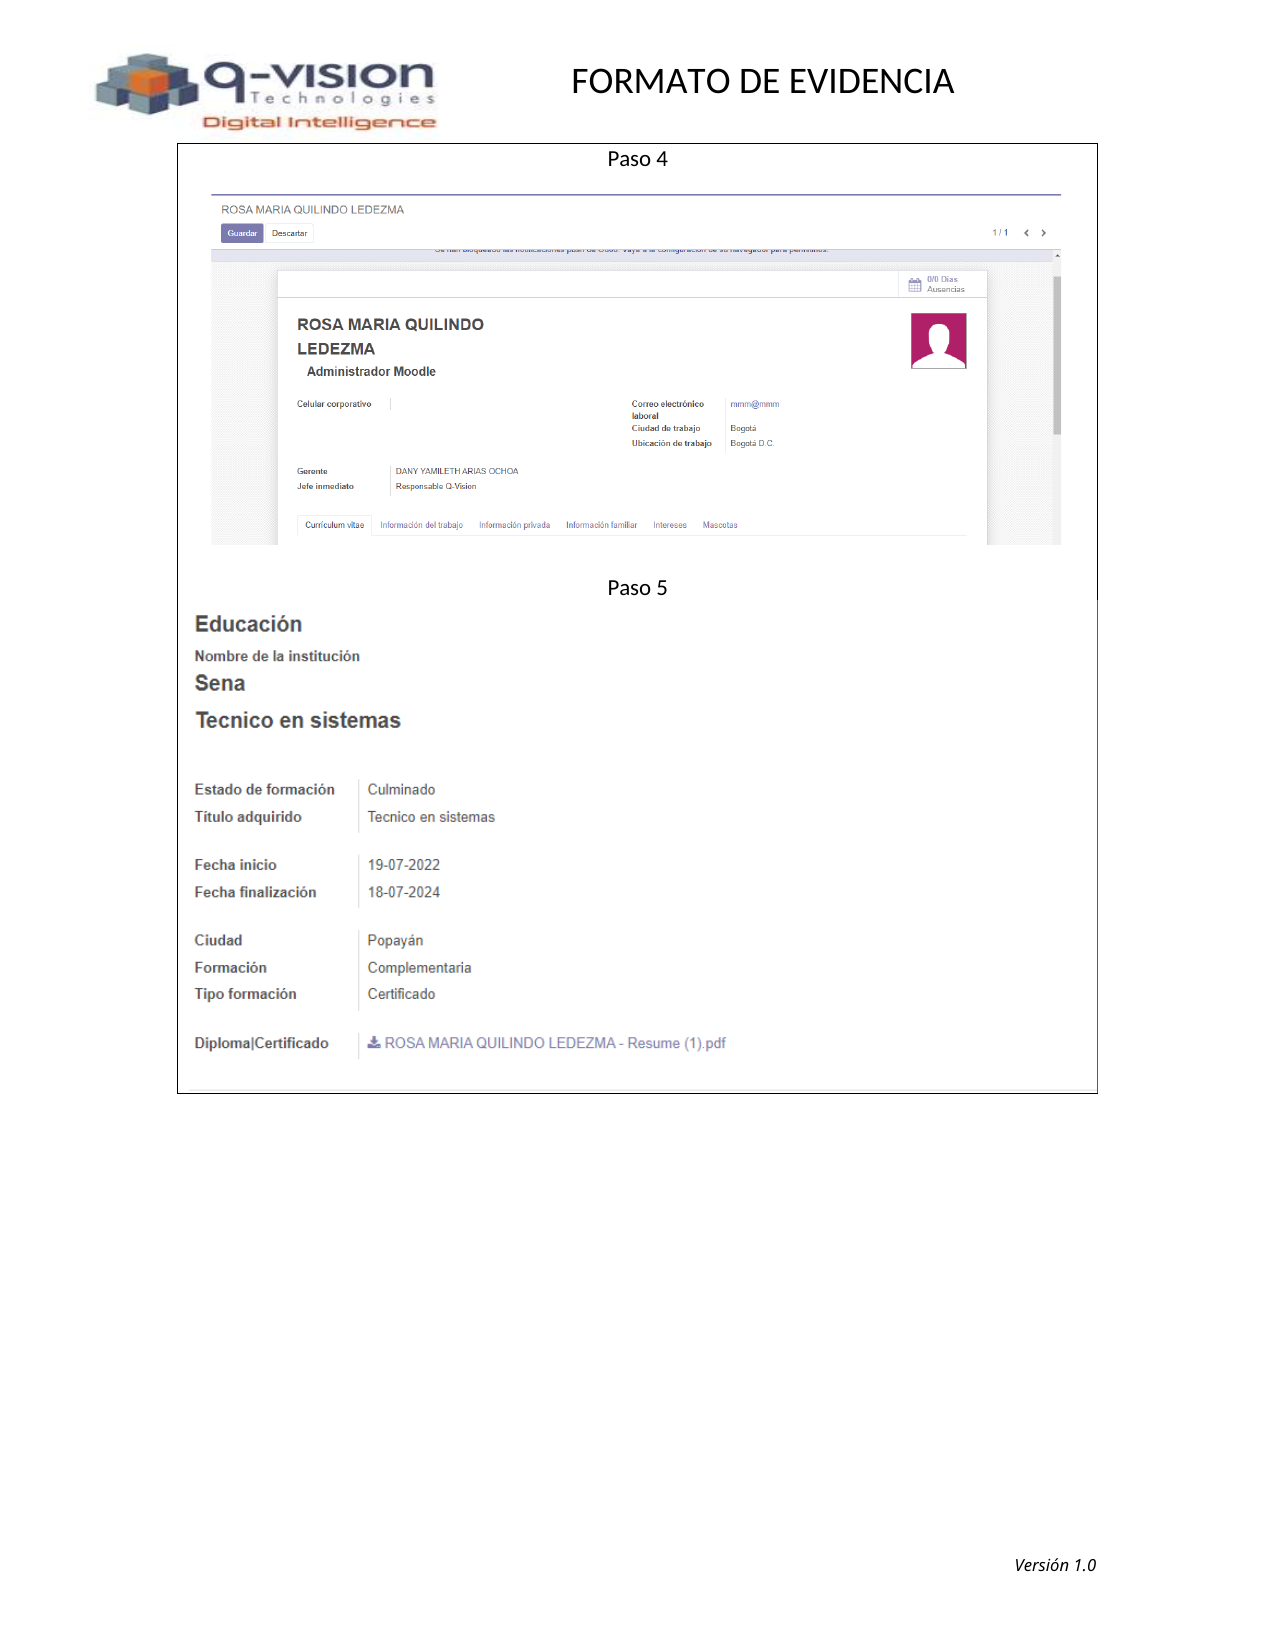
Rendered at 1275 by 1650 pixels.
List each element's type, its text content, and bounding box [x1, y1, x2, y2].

picture [188, 600, 1098, 1093]
picture [211, 194, 1062, 545]
picture [88, 44, 442, 143]
